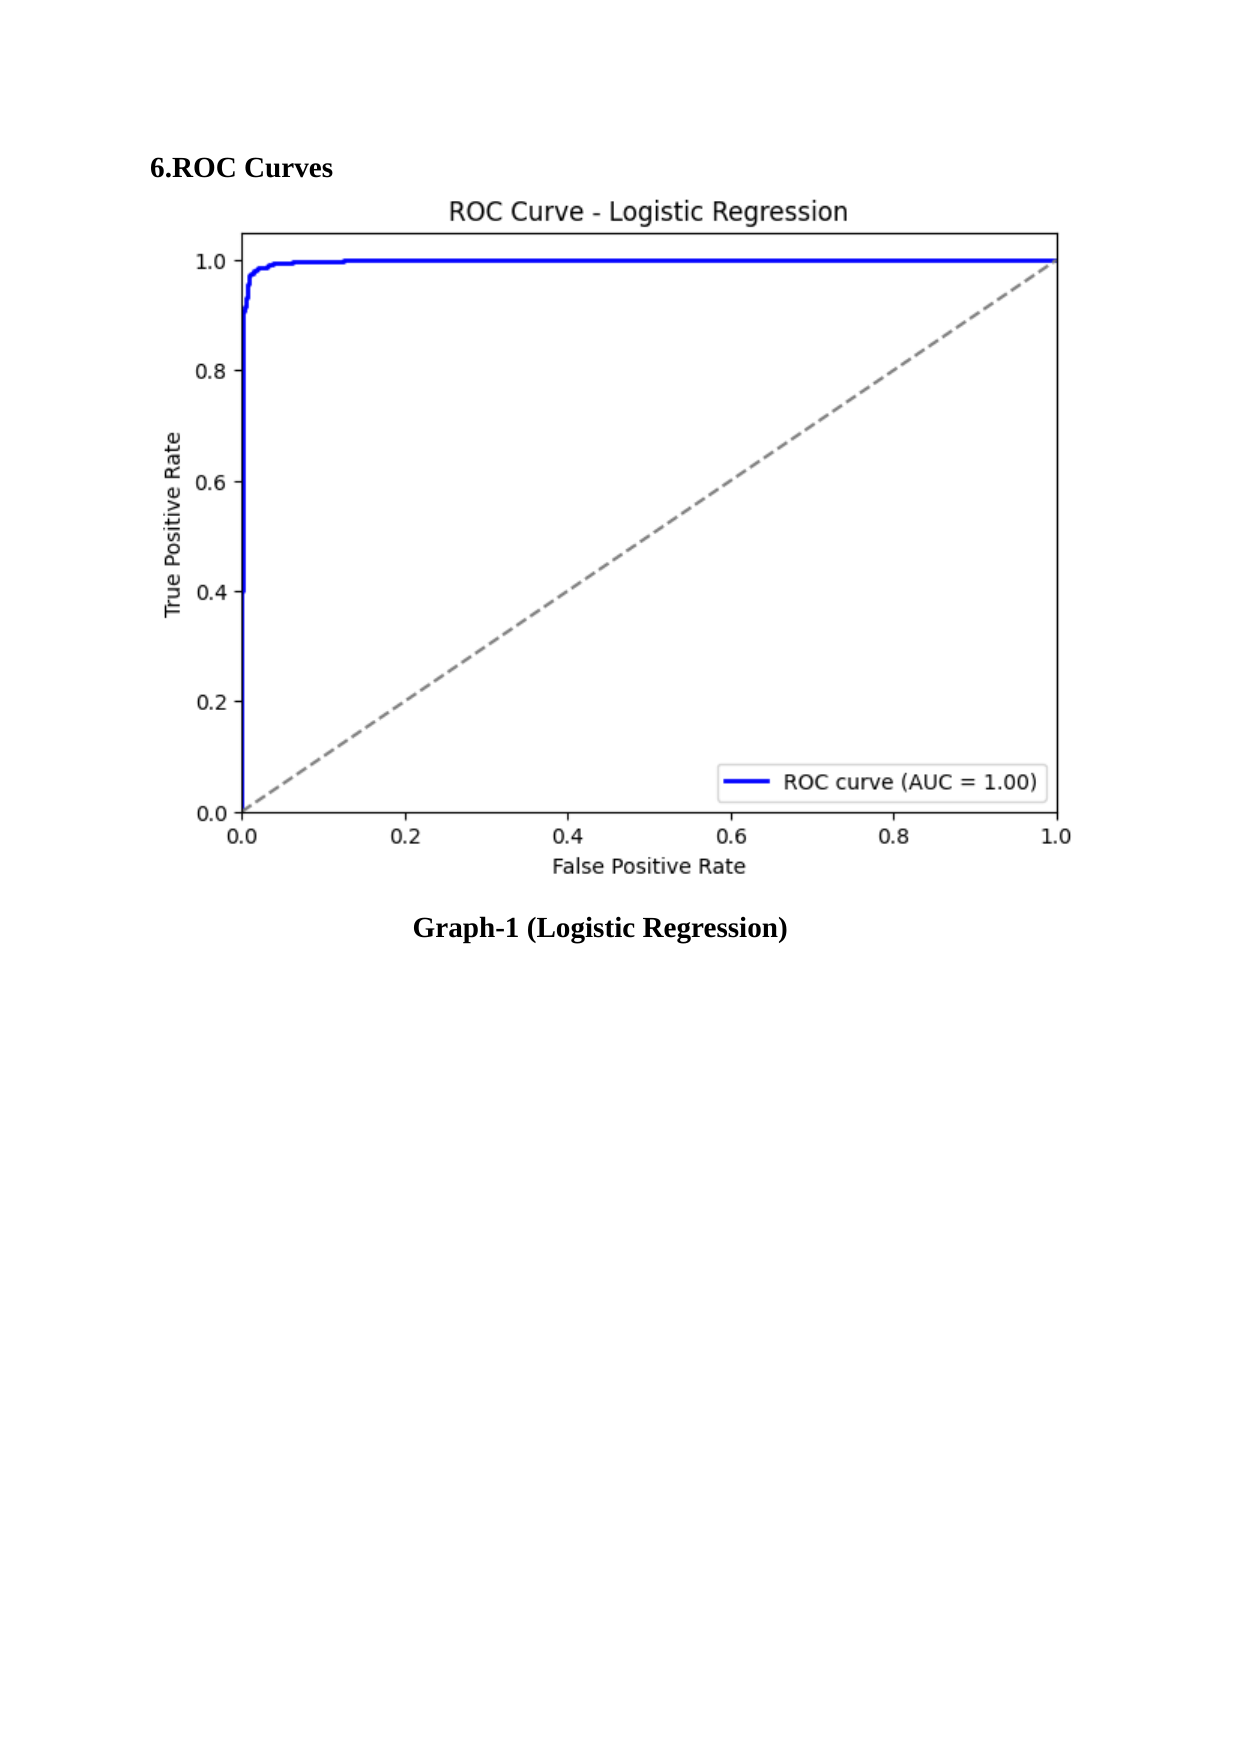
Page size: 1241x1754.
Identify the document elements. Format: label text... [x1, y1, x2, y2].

picture [150, 185, 1087, 892]
text Graph-1 (Logistic Regression) [150, 910, 1090, 944]
